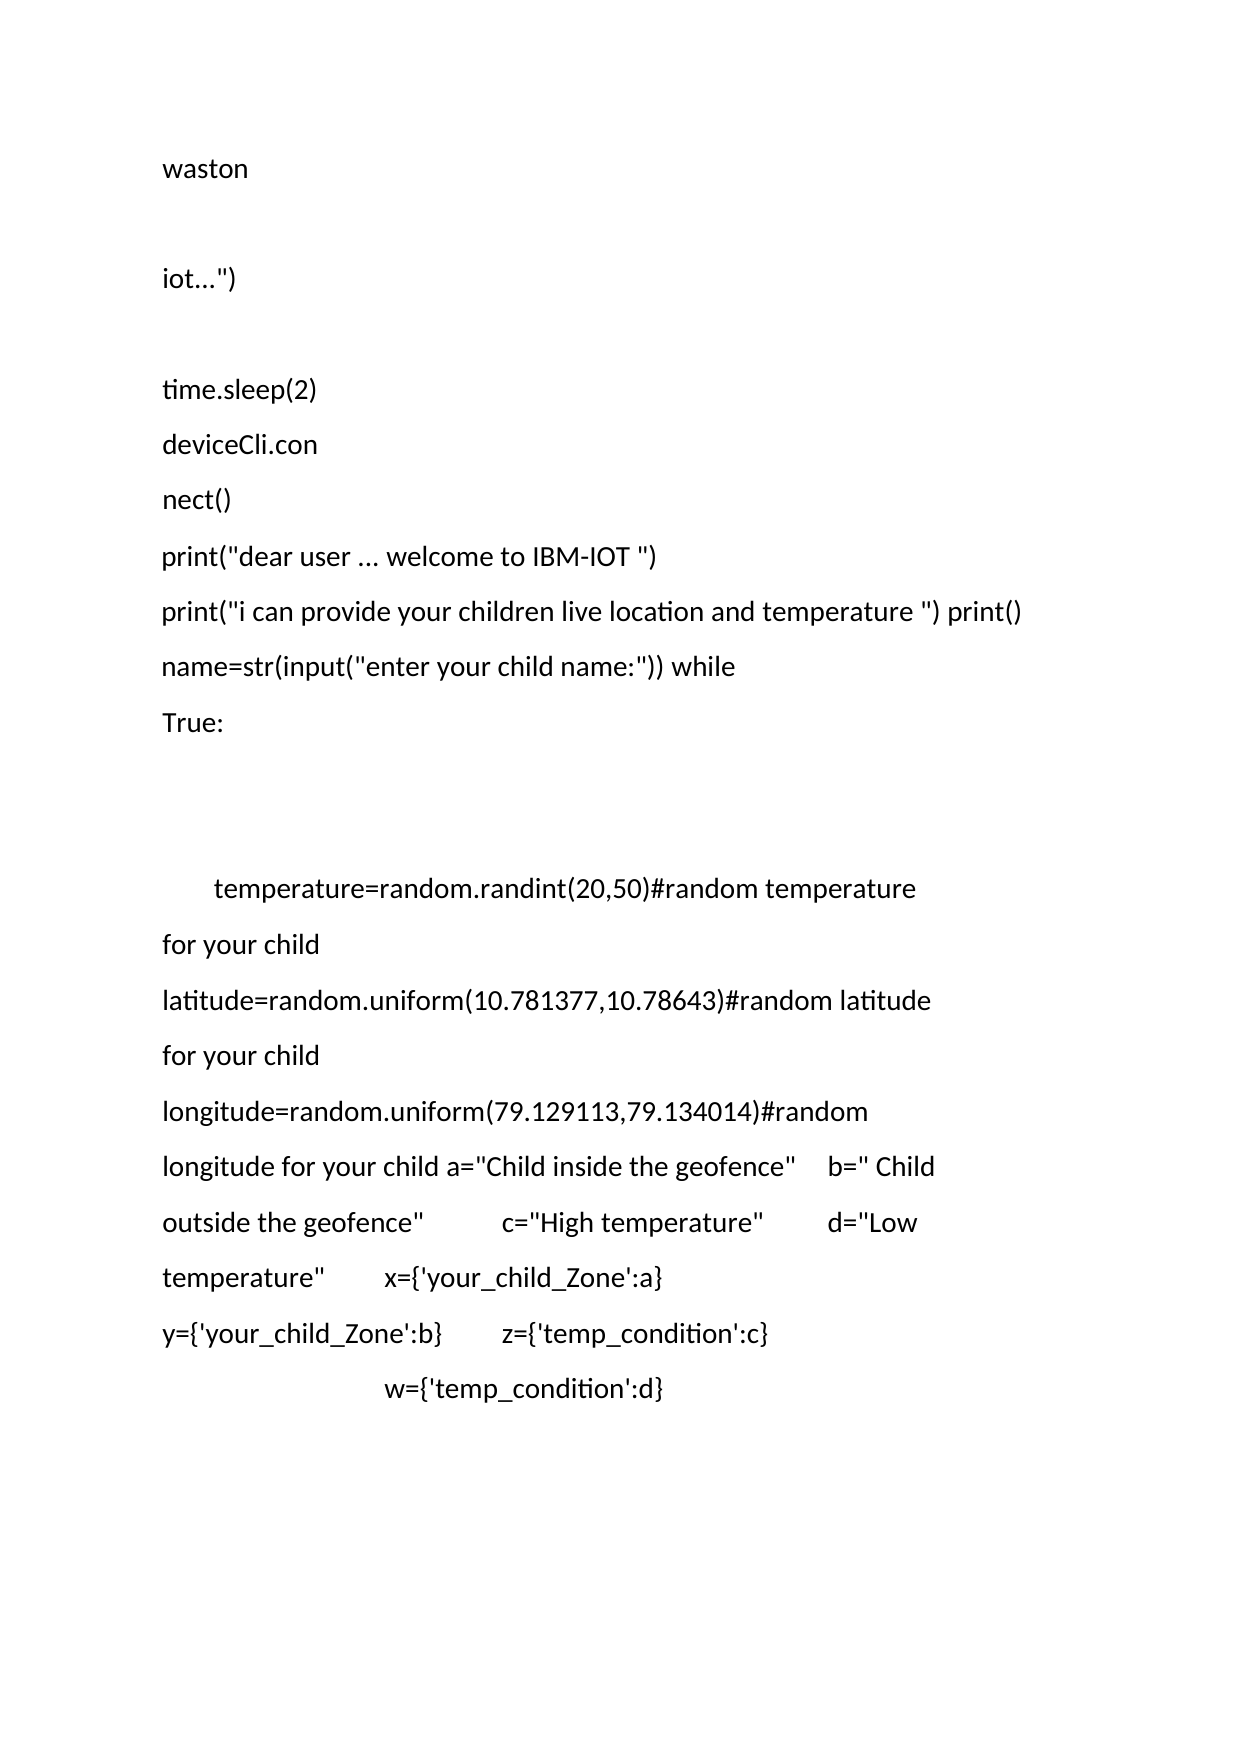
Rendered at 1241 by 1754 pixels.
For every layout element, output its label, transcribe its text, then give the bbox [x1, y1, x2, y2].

text temperature=random.randint(20,50)#random temperature for your child latitude=random.uniform(10.781377,10.78643)#random latitude for your child longitude=random.uniform(79.129113,79.134014)#random longitude for your child a="Child inside the geofence" b=" Child outside the geofence" c="High temperature" d="Low temperature" x={'your_child_Zone':a} y={'your_child_Zone':b} z={'temp_condition':c} w={'temp_condition':d} [162, 871, 936, 1406]
text print("i can provide your children live location and temperature ") print() name=str(input("enter your child name:")) while [161, 593, 1065, 684]
text waston iot...") time.sleep(2) deviceCli.connect() [162, 150, 324, 517]
text True: [162, 704, 1090, 740]
text print("dear user ... welcome to IBM-IOT ") [161, 538, 1090, 573]
